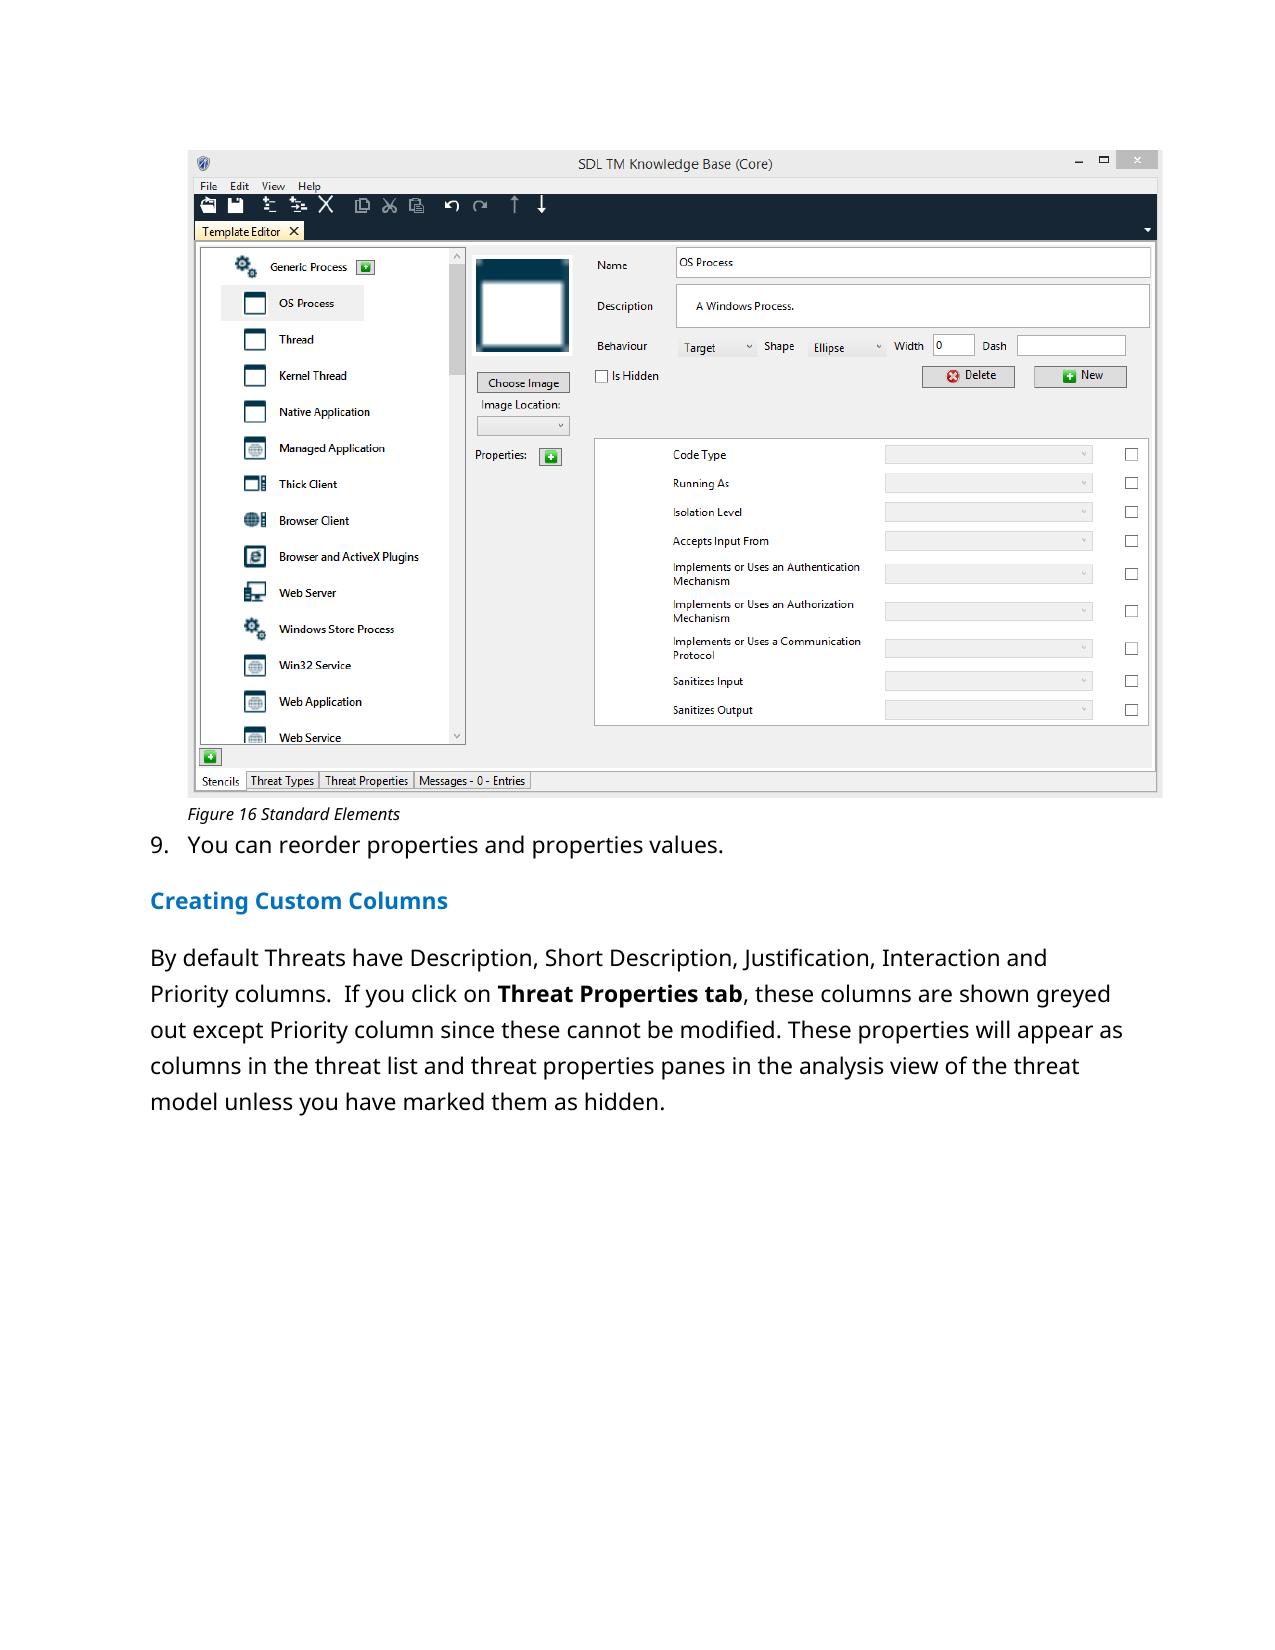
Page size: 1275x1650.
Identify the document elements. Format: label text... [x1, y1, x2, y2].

text Creating Custom Columns [150, 885, 1125, 917]
list You can reorder properties and properties values. [150, 828, 1125, 860]
picture [187, 150, 1163, 798]
text By default Threats have Description, Short Description, Justification, Interaction and Priority columns. If you click on Threat Properties tab, these columns are shown greyed out except Priority column since these cannot be modified. These properties will appear as columns in the threat list and threat properties panes in the analysis view of the threat model unless you have marked them as hidden. [150, 942, 1125, 1117]
list Figure 16 Standard Elements [187, 802, 1125, 825]
